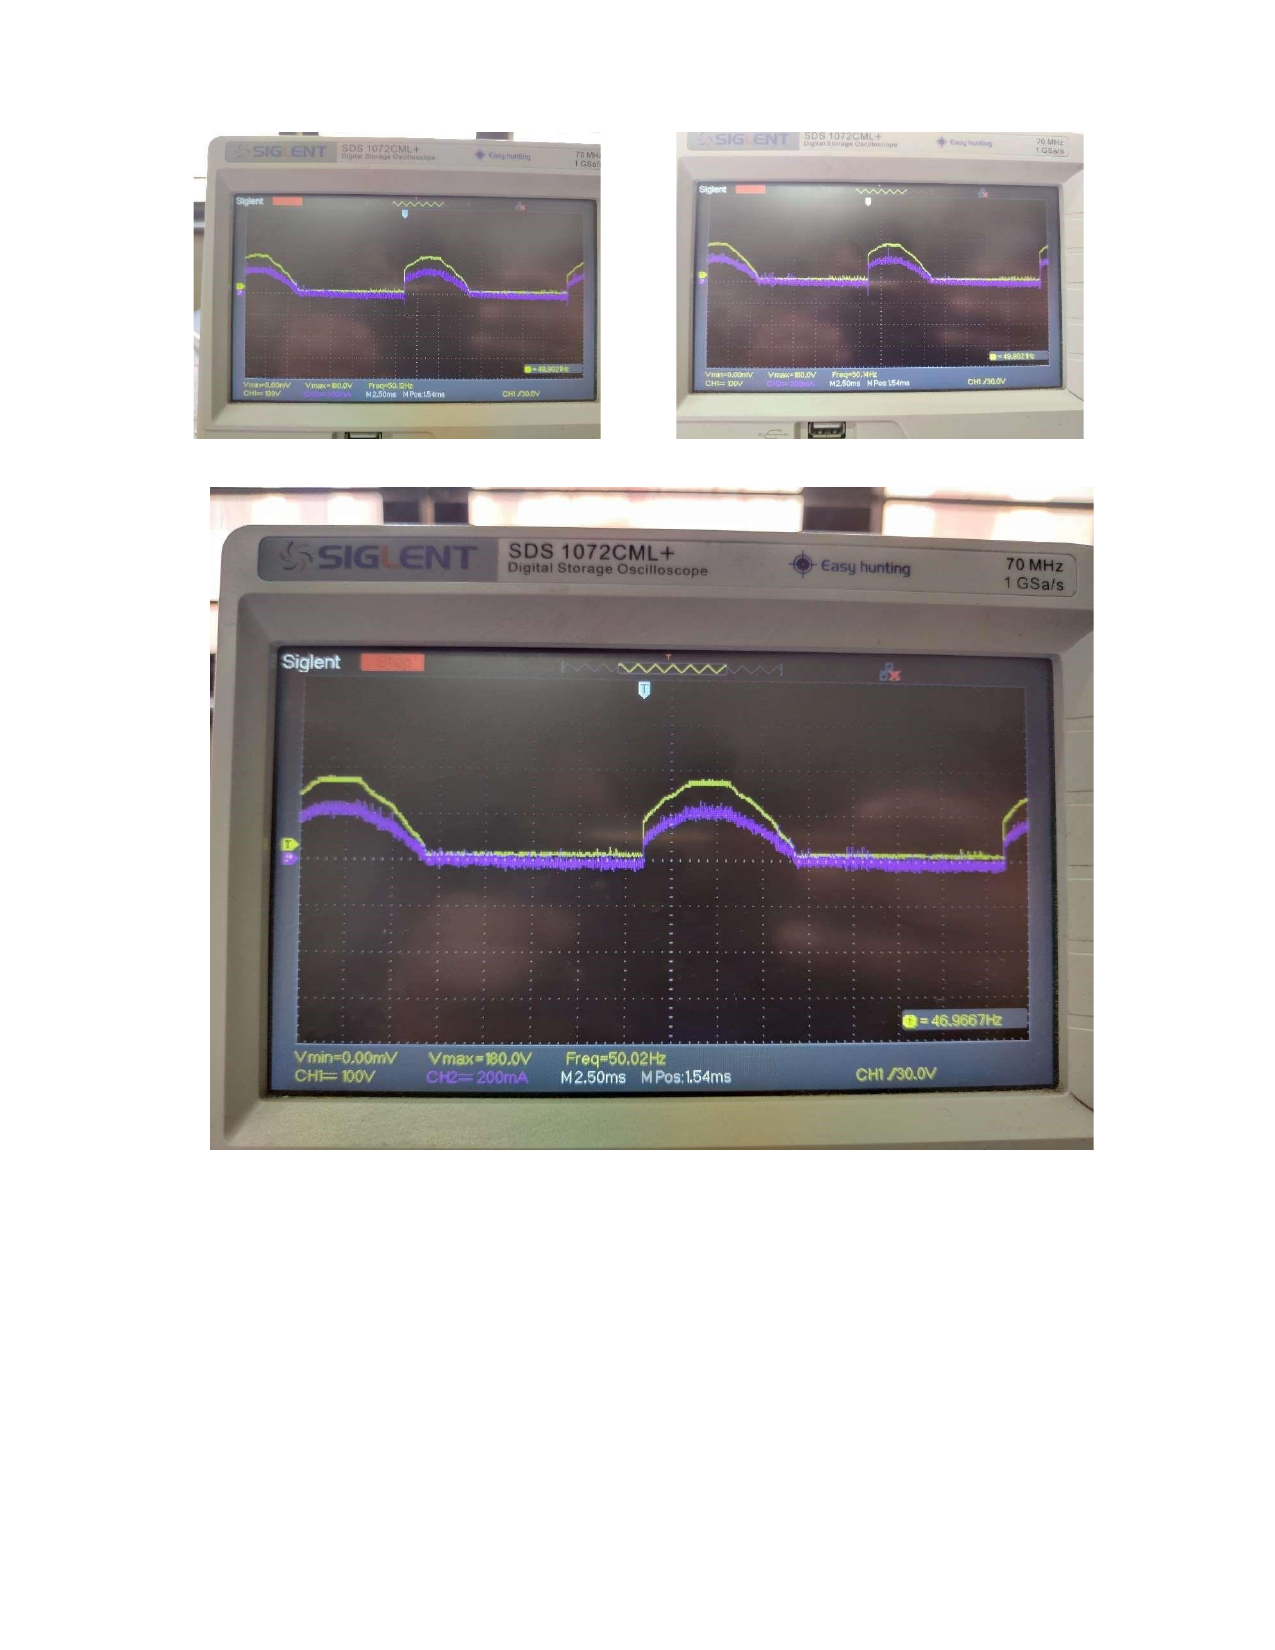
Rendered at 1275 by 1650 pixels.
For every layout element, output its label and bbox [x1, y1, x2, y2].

picture [676, 132, 1084, 439]
picture [210, 487, 1094, 1150]
picture [193, 132, 601, 439]
